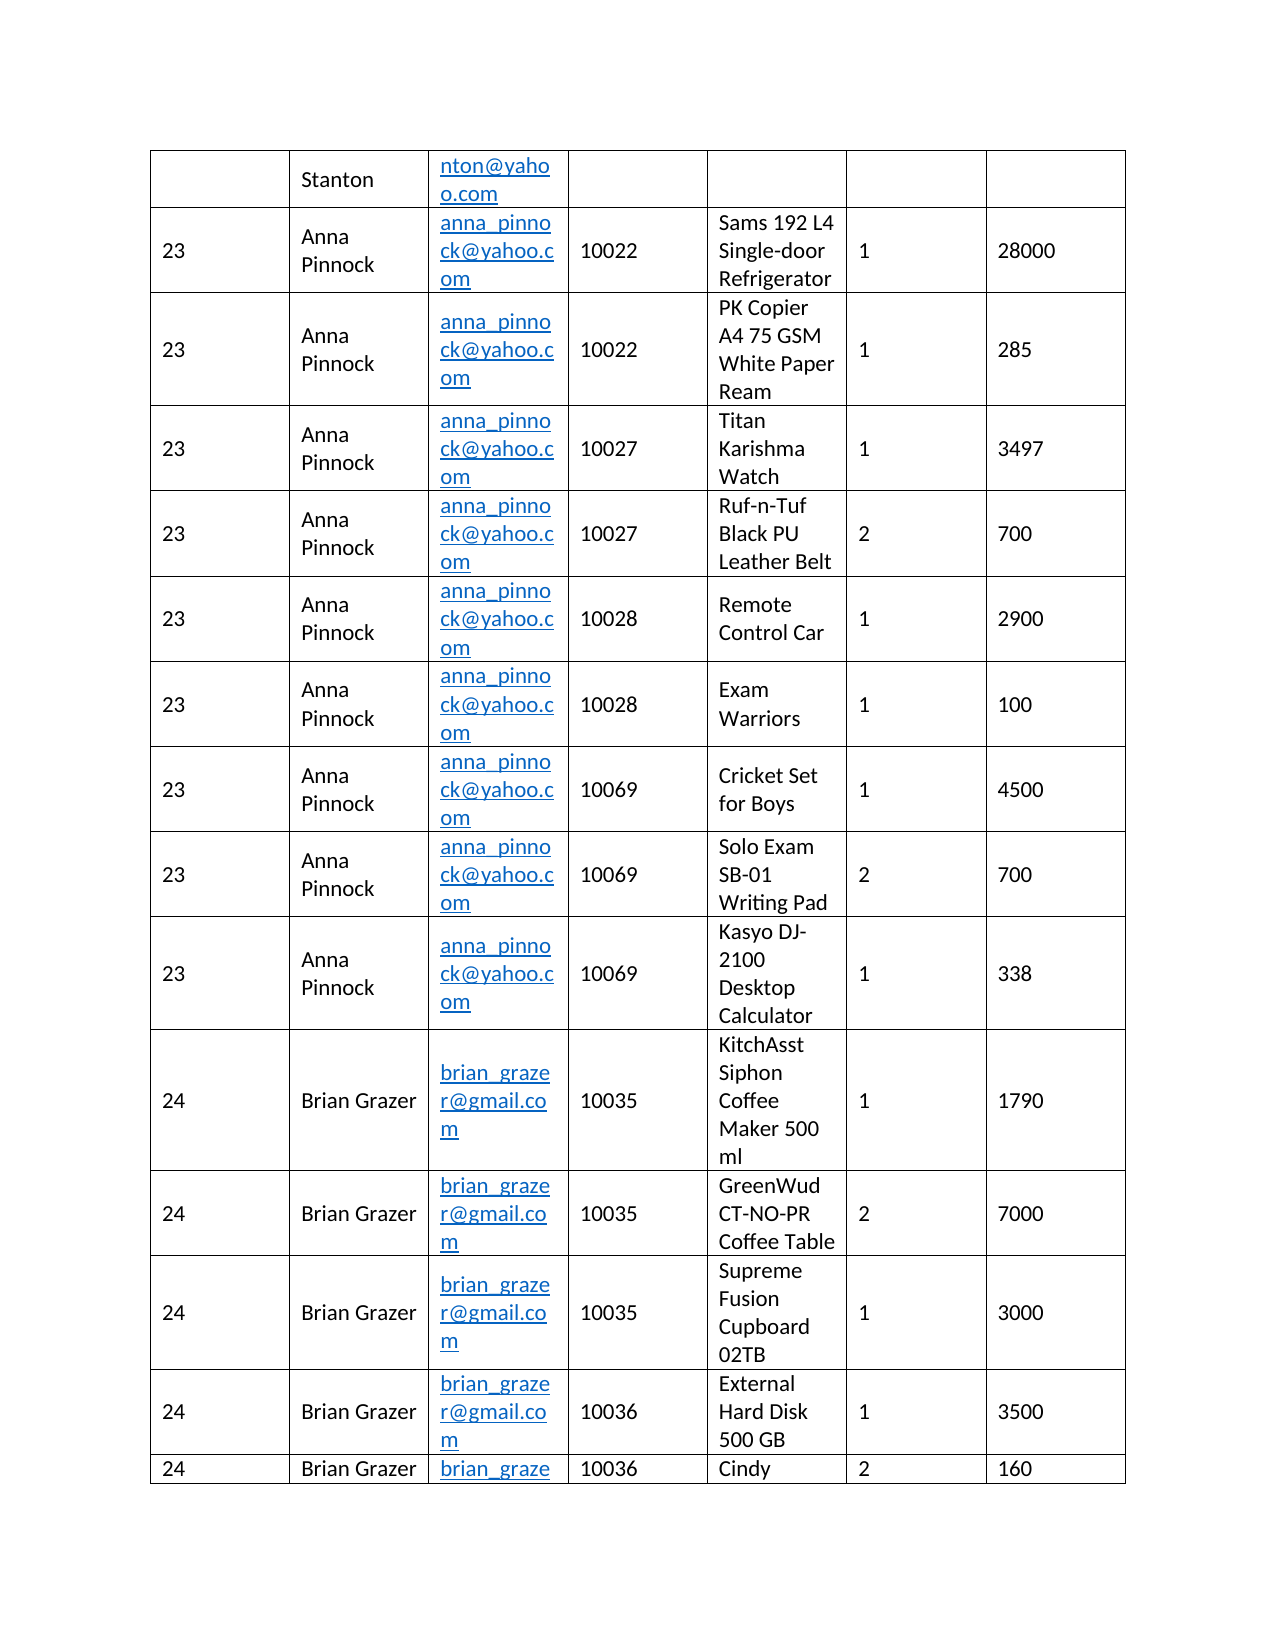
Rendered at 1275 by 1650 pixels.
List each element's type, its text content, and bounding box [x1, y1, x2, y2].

table_cell 28000 [987, 208, 1125, 292]
table_cell anna_pinnock@yahoo.com [429, 577, 568, 661]
table_cell anna_pinnock@yahoo.com [429, 832, 568, 916]
table_cell [708, 151, 846, 207]
table_cell Remote Control Car [708, 577, 846, 661]
table_cell 24 [151, 1171, 289, 1255]
table_cell 10027 [569, 491, 707, 576]
table_cell 10027 [569, 406, 707, 490]
table_cell 10069 [569, 832, 707, 916]
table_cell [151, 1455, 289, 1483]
table_cell 23 [151, 208, 289, 292]
table_cell 1 [847, 293, 986, 405]
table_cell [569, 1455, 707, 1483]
table_cell 2900 [987, 577, 1125, 661]
table_cell Brian Grazer [290, 1030, 428, 1170]
table_cell anna_pinnock@yahoo.com [429, 662, 568, 746]
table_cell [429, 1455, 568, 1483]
table_cell 1790 [987, 1030, 1125, 1170]
table_cell Ruf-n-Tuf Black PU Leather Belt [708, 491, 846, 576]
table_cell 24 [151, 1030, 289, 1170]
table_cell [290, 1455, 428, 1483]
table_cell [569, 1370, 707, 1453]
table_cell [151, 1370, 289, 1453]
table_cell 100 [987, 662, 1125, 746]
table_cell anna_pinnock@yahoo.com [429, 491, 568, 576]
table_cell 23 [151, 406, 289, 490]
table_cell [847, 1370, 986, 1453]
table_cell brian_grazer@gmail.com [429, 1256, 568, 1368]
table_cell brian_grazer@gmail.com [429, 1030, 568, 1170]
table_cell 1 [847, 577, 986, 661]
table_cell Brian Grazer [290, 1256, 428, 1368]
table_cell 1 [847, 747, 986, 831]
table_cell 3497 [987, 406, 1125, 490]
table_cell 23 [151, 293, 289, 405]
table_cell 23 [151, 577, 289, 661]
table_cell Anna Pinnock [290, 293, 428, 405]
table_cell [429, 151, 568, 207]
table_cell 1 [847, 406, 986, 490]
table_cell 10022 [569, 293, 707, 405]
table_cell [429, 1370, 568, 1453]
table_cell 338 [987, 917, 1125, 1029]
table_cell 10022 [569, 208, 707, 292]
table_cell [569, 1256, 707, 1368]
table_cell Exam Warriors [708, 662, 846, 746]
table_cell anna_pinnock@yahoo.com [429, 208, 568, 292]
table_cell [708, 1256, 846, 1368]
table_cell 22 [151, 151, 289, 207]
table_cell 10069 [569, 917, 707, 1029]
table_cell 1 [847, 208, 986, 292]
table_cell Anna Pinnock [290, 747, 428, 831]
table_cell Titan Karishma Watch [708, 406, 846, 490]
table_cell 700 [987, 832, 1125, 916]
table_cell Anna Pinnock [290, 406, 428, 490]
table_cell 4500 [987, 747, 1125, 831]
table_cell anna_pinnock@yahoo.com [429, 917, 568, 1029]
table_cell anna_pinnock@yahoo.com [429, 747, 568, 831]
table_cell Anna Pinnock [290, 208, 428, 292]
table_cell 23 [151, 491, 289, 576]
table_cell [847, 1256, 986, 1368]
table_cell 10028 [569, 662, 707, 746]
table_cell 23 [151, 662, 289, 746]
table_cell KitchAsst Siphon Coffee Maker 500 ml [708, 1030, 846, 1170]
table_cell Anna Pinnock [290, 577, 428, 661]
table_cell 23 [151, 917, 289, 1029]
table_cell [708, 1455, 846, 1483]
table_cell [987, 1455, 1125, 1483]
table_cell GreenWud CT-NO-PR Coffee Table [708, 1171, 846, 1255]
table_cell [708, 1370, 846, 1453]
table_cell 24 [151, 1256, 289, 1368]
table_cell [569, 151, 707, 207]
table_cell brian_grazer@gmail.com [429, 1171, 568, 1255]
table_cell Cricket Set for Boys [708, 747, 846, 831]
table_cell Brian Grazer [290, 1171, 428, 1255]
table_cell 700 [987, 491, 1125, 576]
table_cell 2 [847, 491, 986, 576]
table_cell Solo Exam SB-01 Writing Pad [708, 832, 846, 916]
table_cell Anna Pinnock [290, 832, 428, 916]
table_cell Sams 192 L4 Single-door Refrigerator [708, 208, 846, 292]
table_cell anna_pinnock@yahoo.com [429, 293, 568, 405]
table_cell 285 [987, 293, 1125, 405]
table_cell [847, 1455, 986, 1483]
table_cell Anna Pinnock [290, 662, 428, 746]
table_cell anna_pinnock@yahoo.com [429, 406, 568, 490]
table_cell PK Copier A4 75 GSM White Paper Ream [708, 293, 846, 405]
table_cell 10035 [569, 1030, 707, 1170]
table_cell 23 [151, 747, 289, 831]
table_cell Andrew Stanton [290, 151, 428, 207]
table_cell [847, 151, 986, 207]
table_cell 10069 [569, 747, 707, 831]
table_cell 1 [847, 662, 986, 746]
table_cell Kasyo DJ-2100 Desktop Calculator [708, 917, 846, 1029]
table_cell Anna Pinnock [290, 491, 428, 576]
table_cell 23 [151, 832, 289, 916]
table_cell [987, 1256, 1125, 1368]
table_cell 2 [847, 832, 986, 916]
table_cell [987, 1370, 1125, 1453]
table_cell 1 [847, 917, 986, 1029]
table_cell [987, 151, 1125, 207]
table_cell Anna Pinnock [290, 917, 428, 1029]
table_cell 2 [847, 1171, 986, 1255]
table_cell 10028 [569, 577, 707, 661]
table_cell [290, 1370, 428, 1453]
table_cell 1 [847, 1030, 986, 1170]
table_cell 10035 [569, 1171, 707, 1255]
table_cell 7000 [987, 1171, 1125, 1255]
